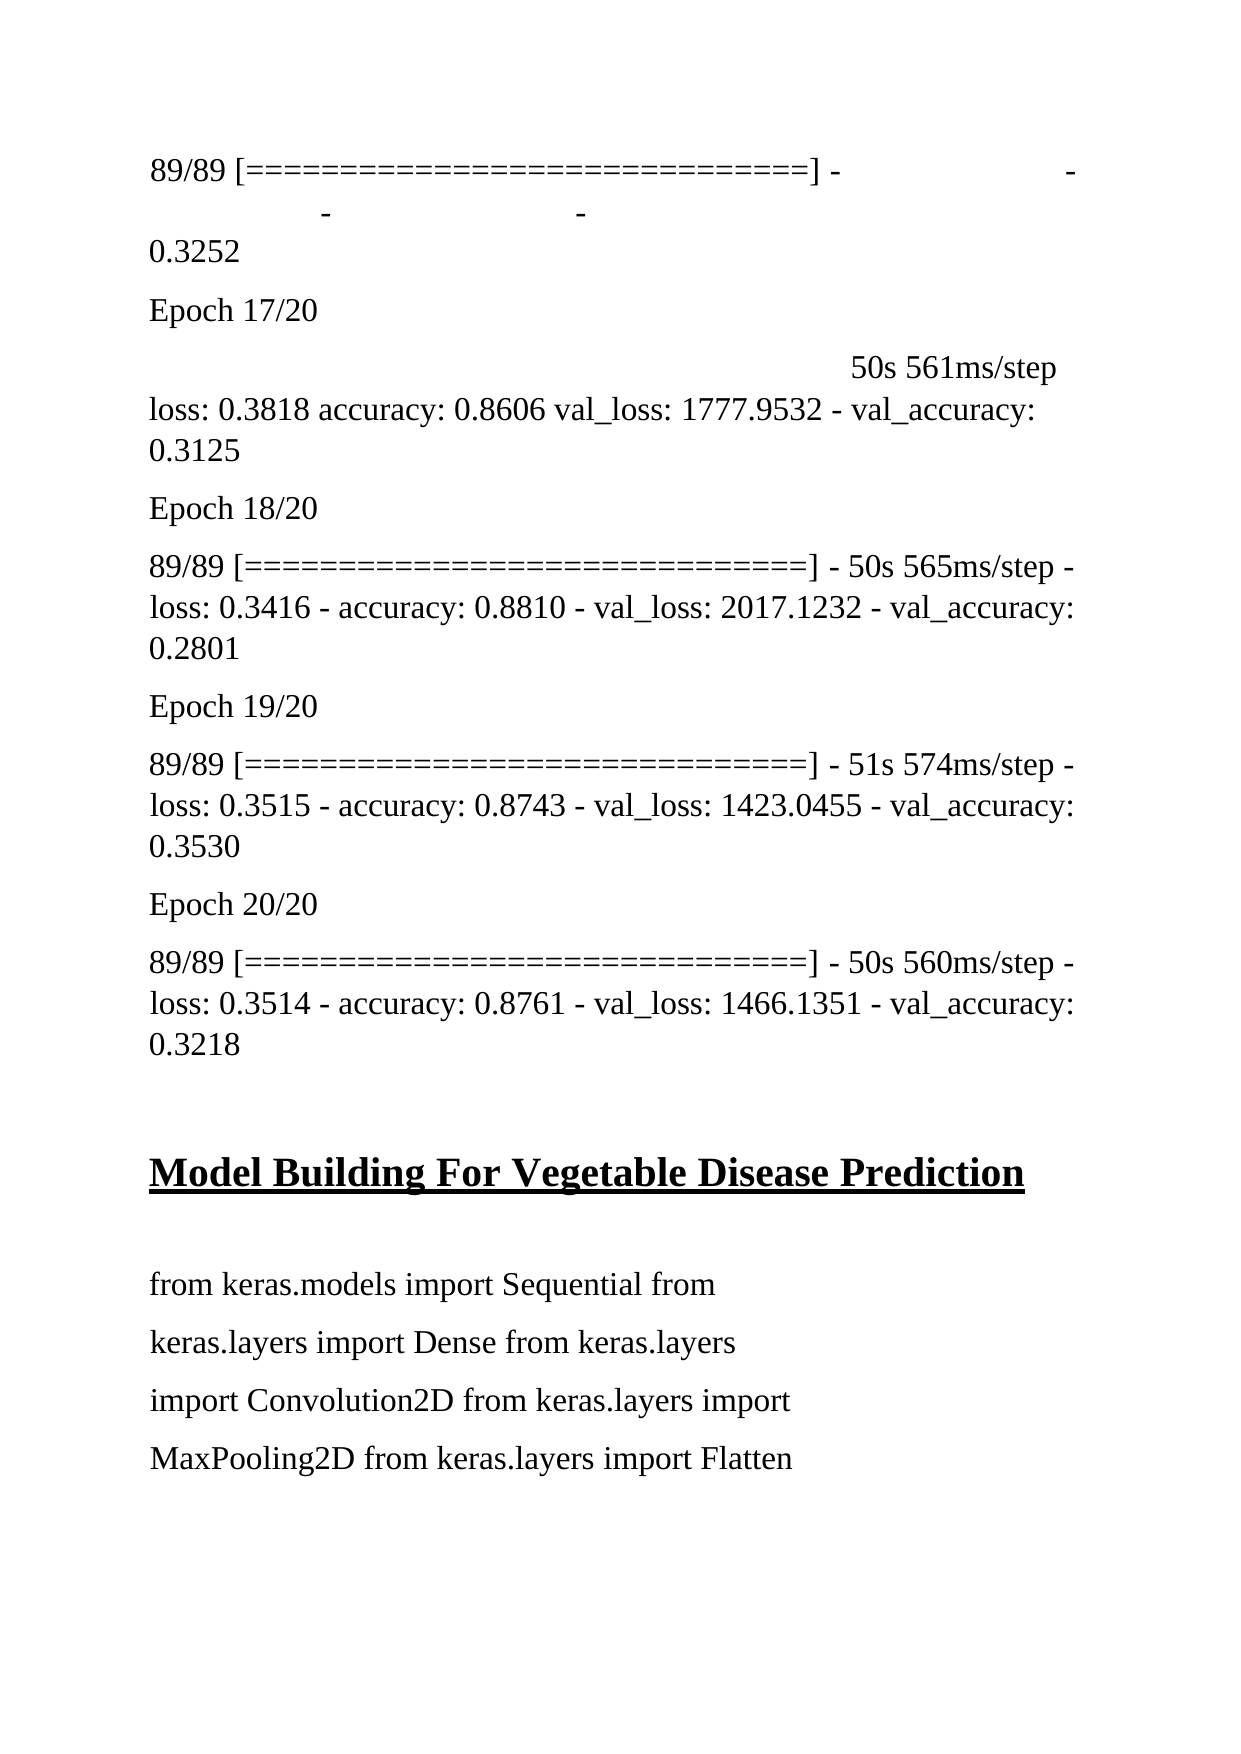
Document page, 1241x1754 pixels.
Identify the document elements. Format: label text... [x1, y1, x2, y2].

text from keras.models import Sequential from keras.layers import Dense from keras.layers import Convolution2D from keras.layers import MaxPooling2D from keras.layers import Flatten [148, 1265, 823, 1476]
text 0.3125 [148, 430, 1159, 469]
text loss: 0.3818 accuracy: 0.8606 val_loss: 1777.9532 - val_accuracy: [148, 389, 1159, 427]
text Epoch 18/20 [148, 488, 1159, 526]
text Epoch 20/20 [148, 884, 1159, 923]
text loss: 0.3515 - accuracy: 0.8743 - val_loss: 1423.0455 - val_accuracy: 0.3530 [148, 785, 1077, 864]
text Epoch 17/20 [148, 290, 1159, 328]
text loss: 0.3514 - accuracy: 0.8761 - val_loss: 1466.1351 - val_accuracy: 0.3218 [148, 983, 1077, 1062]
text 0.3252 [148, 232, 1159, 270]
text loss: 0.3416 - accuracy: 0.8810 - val_loss: 2017.1232 - val_accuracy: 0.2801 [148, 587, 1077, 667]
text 89/89 [==============================] - 50s 560ms/step - [148, 942, 1159, 980]
text 89/89 [==============================] - 50s 565ms/step - [148, 546, 1159, 584]
subtitle Model Building For Vegetable Disease Prediction [148, 1148, 1159, 1196]
text 89/89 [==============================] - 51s 574ms/step - [148, 744, 1159, 782]
text Epoch 19/20 [148, 686, 1159, 724]
text 50s 561ms/step [83, 347, 1057, 386]
